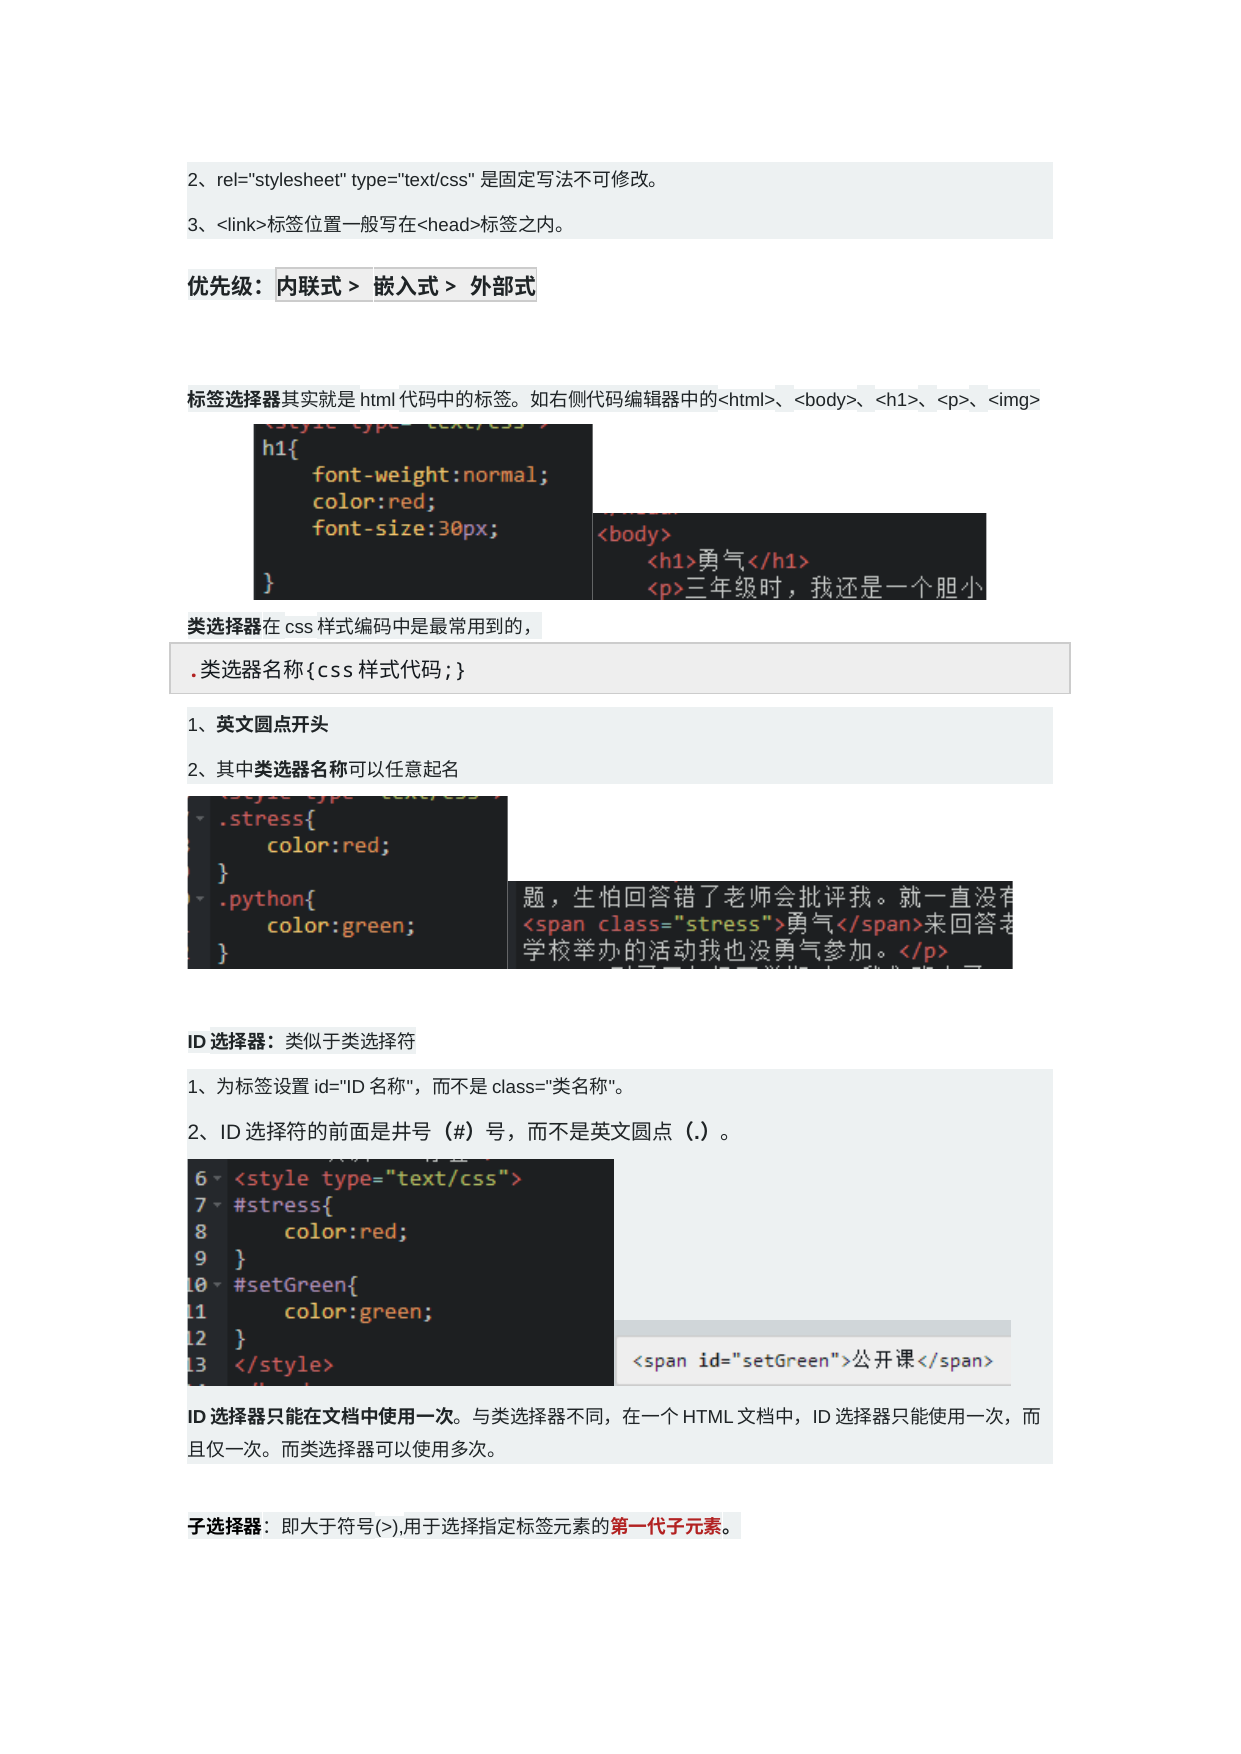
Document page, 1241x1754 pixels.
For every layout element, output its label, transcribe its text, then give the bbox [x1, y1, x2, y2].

text ID选择器：类似于类选择符 [187, 1024, 1053, 1057]
picture [253, 424, 987, 600]
text 子选择器：即大于符号(>),用于选择指定标签元素的第一代子元素。 [187, 1509, 1053, 1542]
text 标签选择器其实就是html代码中的标签。如右侧代码编辑器中的<html>、<body>、<h1>、<p>、<img> [187, 382, 1053, 414]
picture [187, 796, 1013, 969]
text 2、其中类选器名称可以任意起名 [187, 752, 1053, 784]
text 2、ID选择符的前面是井号（#）号，而不是英文圆点（.）。 [187, 1114, 1053, 1147]
text .类选器名称{css样式代码;} [171, 644, 1069, 693]
text 2、rel="stylesheet" type="text/css" 是固定写法不可修改。 [187, 162, 1053, 194]
text 3、<link>标签位置一般写在<head>标签之内。 [187, 207, 1053, 239]
text ID选择器只能在文档中使用一次。与类选择器不同，在一个HTML文档中，ID选择器只能使用一次，而且仅一次。而类选择器可以使用多次。 [187, 1399, 1053, 1464]
picture [187, 1159, 1011, 1386]
text 1、英文圆点开头 [187, 707, 1053, 739]
text 优先级：内联式 > 嵌入式 > 外部式 [187, 252, 1053, 317]
text 类选择器在css样式编码中是最常用到的， [187, 609, 1053, 642]
text 1、为标签设置id="ID名称"，而不是class="类名称"。 [187, 1069, 1053, 1102]
